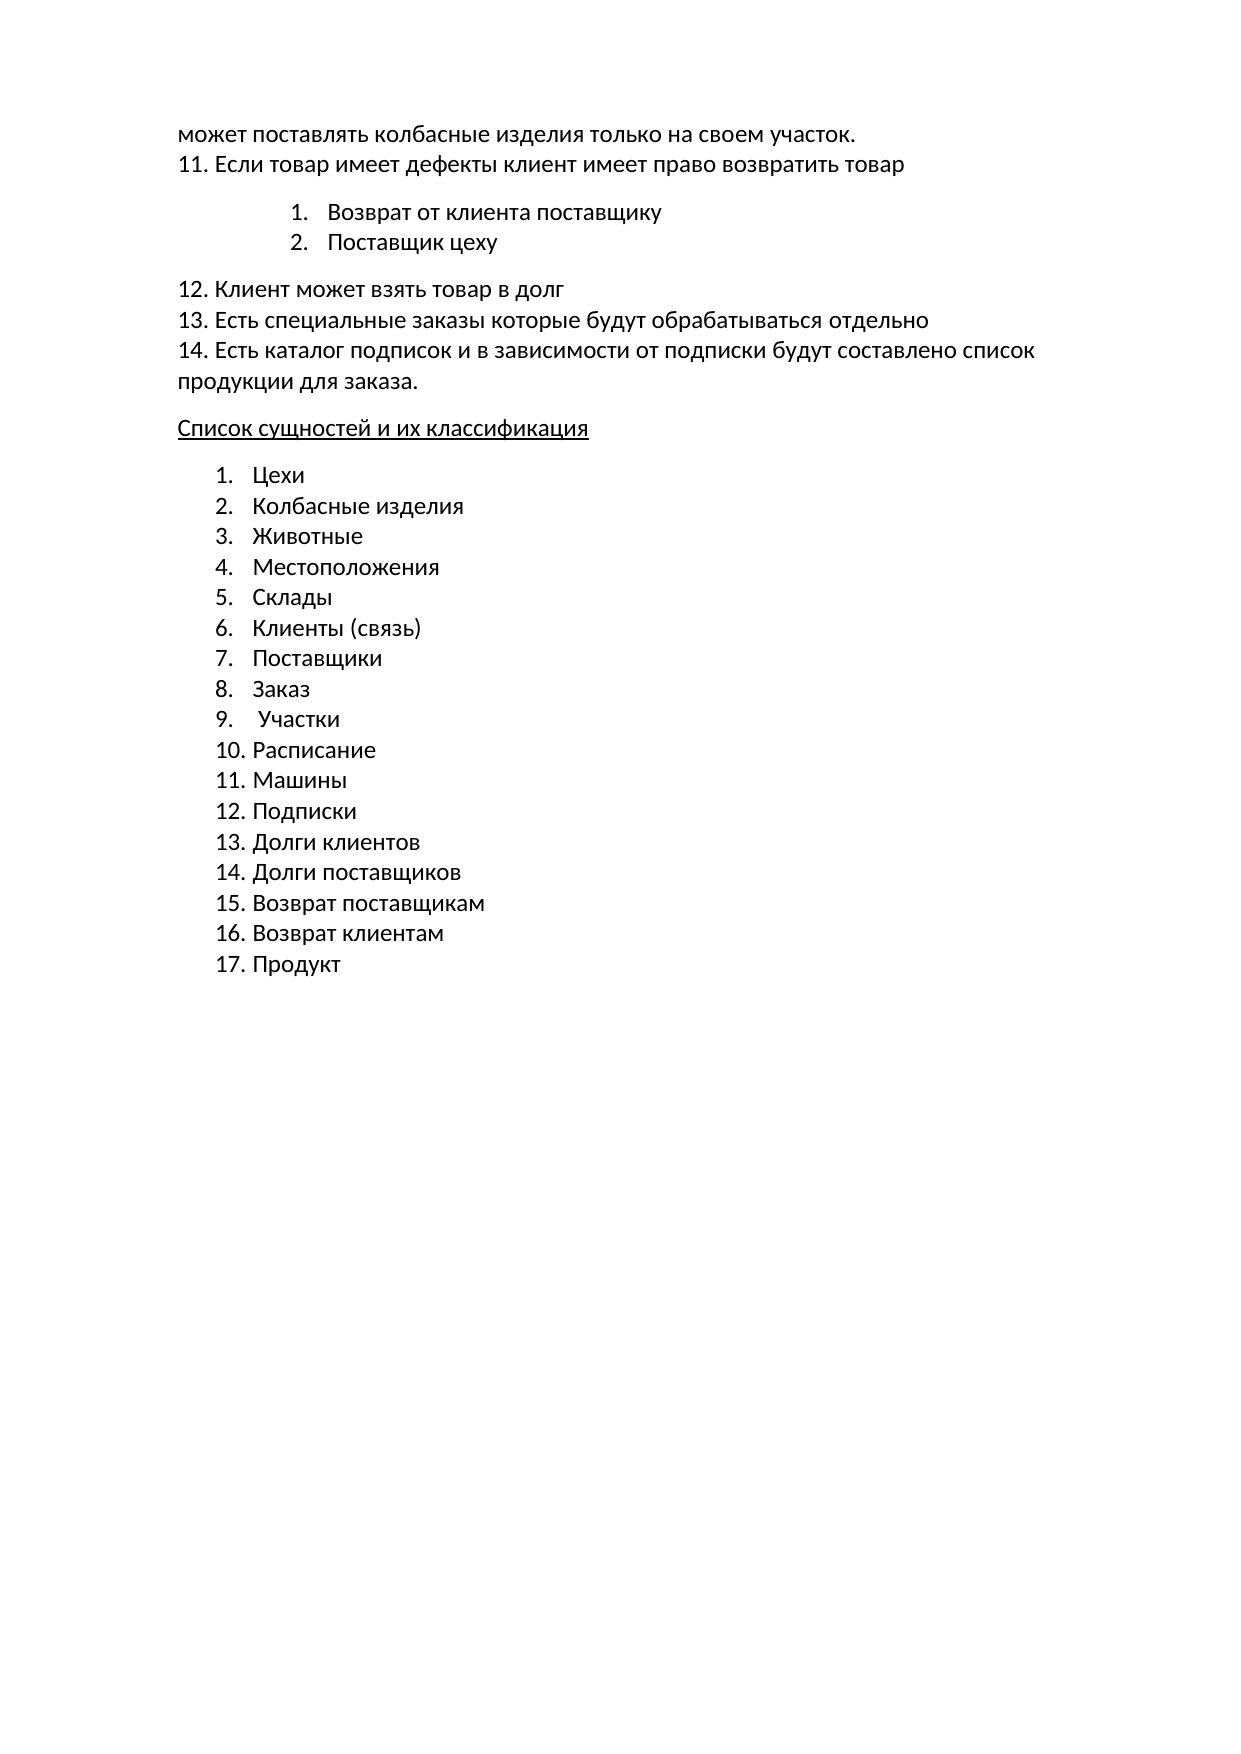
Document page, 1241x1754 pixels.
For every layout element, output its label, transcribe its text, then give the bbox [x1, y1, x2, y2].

list Возврат от клиента поставщику [290, 196, 1152, 226]
list Местоположения [215, 551, 1152, 582]
list Долги поставщиков [215, 856, 1152, 887]
list Продукт [215, 948, 1152, 978]
text Список сущностей и их классификация [177, 412, 1152, 443]
list Колбасные изделия [215, 490, 1152, 521]
list Поставщики [215, 643, 1152, 673]
list Цехи [215, 459, 1152, 490]
list Возврат клиентам [215, 917, 1152, 948]
list Клиенты (связь) [215, 612, 1152, 643]
text 12. Клиент может взять товар в долг 13. Есть специальные заказы которые будут обрабатываться отдельно 14. Есть каталог подписок и в зависимости от подписки будут составлено список продукции для заказа. [177, 273, 1152, 396]
list Возврат поставщикам [215, 887, 1152, 917]
list Расписание [215, 734, 1152, 765]
list Долги клиентов [215, 826, 1152, 856]
list Заказ [215, 673, 1152, 704]
list Склады [215, 582, 1152, 612]
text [177, 118, 1152, 179]
list Подписки [215, 795, 1152, 826]
list Машины [215, 765, 1152, 795]
list Участки [215, 704, 1152, 734]
list Животные [215, 521, 1152, 551]
list Поставщик цеху [290, 226, 1152, 257]
